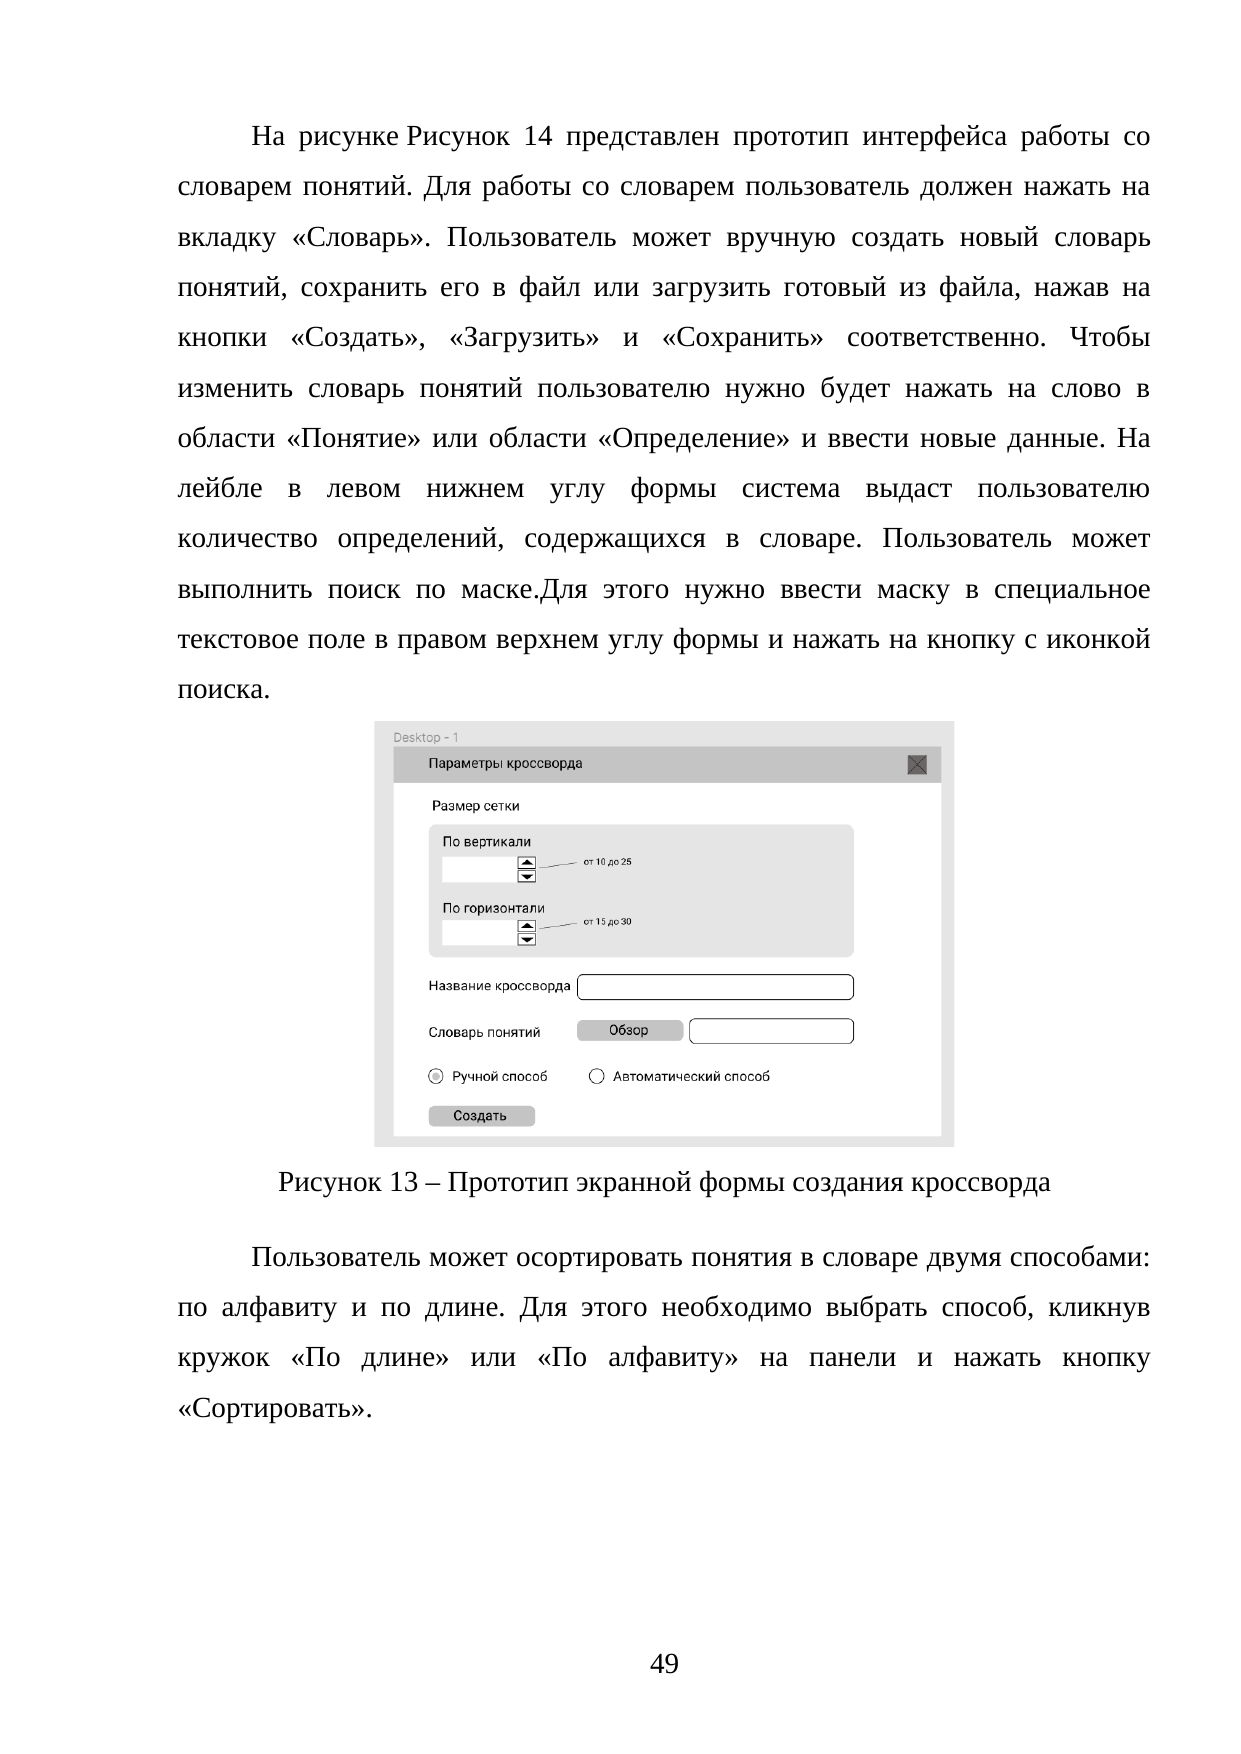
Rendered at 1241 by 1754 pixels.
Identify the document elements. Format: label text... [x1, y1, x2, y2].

text Пользователь может осортировать понятия в словаре двумя способами: по алфавиту и по длине. Для этого необходимо выбрать способ, кликнув кружок «По длине» или «По алфавиту» на панели и нажать кнопку «Сортировать». [177, 1239, 1152, 1423]
text На рисунке 14 представлен прототип интерфейса работы со словарем понятий. Для работы со словарем пользователь должен нажать на вкладку «Словарь». Пользователь может вручную создать новый словарь понятий, сохранить его в файл или загрузить готовый из файла, нажав на кнопки «Создать», «Загрузить» и «Сохранить» соответственно. Чтобы изменить словарь понятий пользователю нужно будет нажать на слово в области «Понятие» или области «Определение» и ввести новые данные. На лейбле в левом нижнем углу формы система выдаст пользователю количество определений, содержащихся в словаре. Пользователь может выполнить поиск по маске.Для этого нужно ввести маску в специальное текстовое поле в правом верхнем углу формы и нажать на кнопку с иконкой поиска. [177, 118, 1152, 705]
picture [374, 721, 955, 1147]
